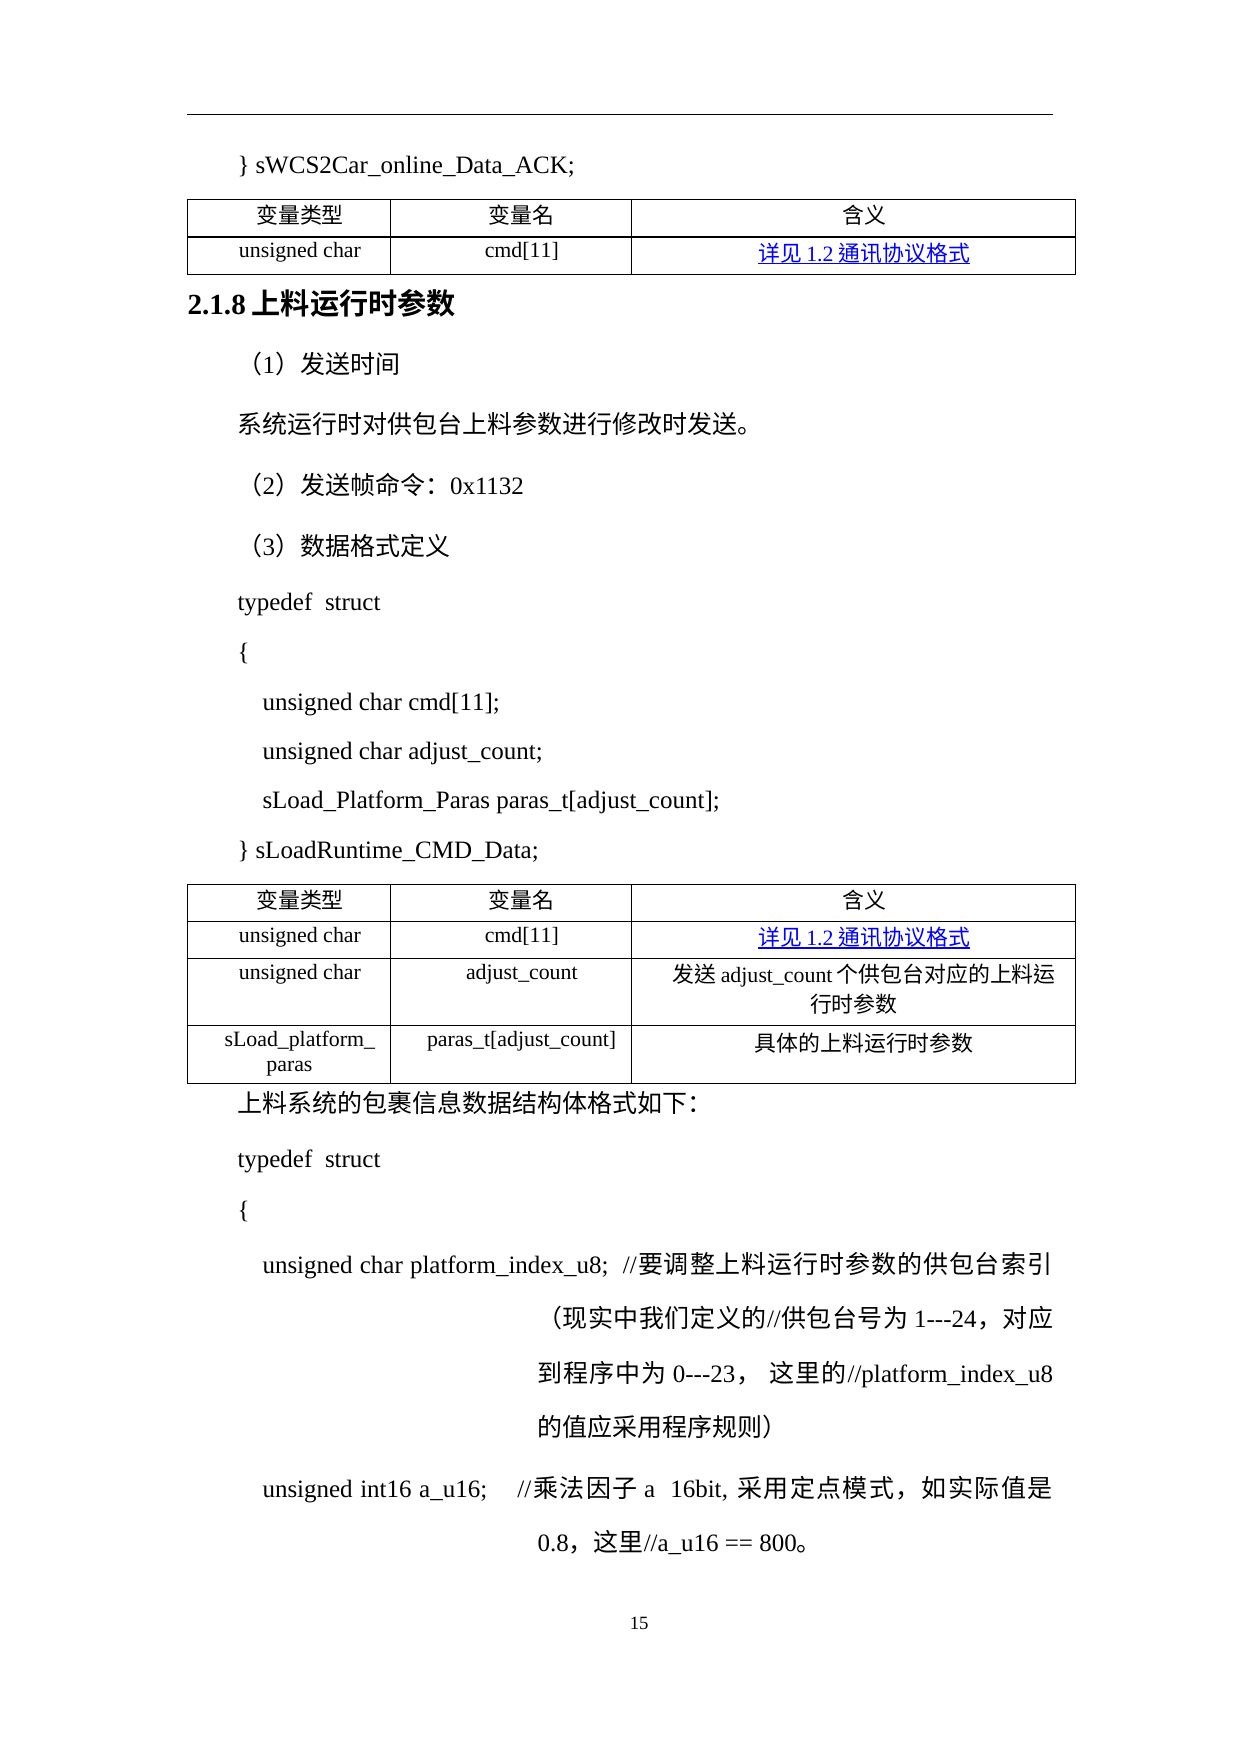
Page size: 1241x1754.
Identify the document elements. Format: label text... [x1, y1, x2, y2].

text 上料系统的包裹信息数据结构体格式如下： [187, 1084, 1053, 1120]
table_cell 发送adjust_count个供包台对应的上料运行时参数 [632, 959, 1075, 1025]
text unsigned int16 a_u16; //乘法因子a 16bit, 采用定点模式，如实际值是0.8，这里//a_u16 == 800。 [262, 1468, 1053, 1559]
table_cell sLoad_platform_paras [188, 1026, 390, 1083]
table_cell 详见1.2 通讯协议格式 [632, 238, 1075, 273]
text } sWCS2Car_online_Data_ACK; [187, 150, 1053, 179]
table_header 含义 [632, 200, 1075, 236]
text （3）数据格式定义 [187, 526, 1053, 562]
table_header 变量类型 [188, 885, 390, 921]
subtitle 2.1.8上料运行时参数 [187, 281, 1053, 323]
table_header 变量名 [391, 200, 631, 236]
table_cell unsigned char [188, 959, 390, 1025]
text { [187, 637, 1053, 666]
table_cell cmd[11] [391, 238, 631, 273]
table_cell adjust_count [391, 959, 631, 1025]
text typedef struct [187, 587, 1053, 616]
text unsigned char cmd[11]; [187, 687, 1053, 715]
table_header 含义 [632, 885, 1075, 921]
text 系统运行时对供包台上料参数进行修改时发送。 [187, 405, 1053, 441]
text { [187, 1195, 1053, 1224]
table_cell 详见1.2 通讯协议格式 [632, 922, 1075, 958]
table_header 变量类型 [188, 200, 390, 236]
table_cell cmd[11] [391, 922, 631, 958]
text typedef struct [187, 1144, 1053, 1174]
text （2）发送帧命令：0x1132 [187, 466, 1053, 502]
text （1）发送时间 [187, 344, 1053, 381]
text unsigned char platform_index_u8; //要调整上料运行时参数的供包台索引（现实中我们定义的//供包台号为1---24，对应到程序中为0---23， 这里的//platform_index_u8的值应采用程序规则） [262, 1244, 1053, 1444]
table_cell 具体的上料运行时参数 [632, 1026, 1075, 1083]
text unsigned char adjust_count; [187, 736, 1053, 765]
table_header 变量名 [391, 885, 631, 921]
text sLoad_Platform_Paras paras_t[adjust_count]; [187, 785, 1053, 814]
table_cell paras_t[adjust_count] [391, 1026, 631, 1083]
table_cell unsigned char [188, 238, 390, 273]
table_cell unsigned char [188, 922, 390, 958]
text } sLoadRuntime_CMD_Data; [187, 835, 1053, 863]
